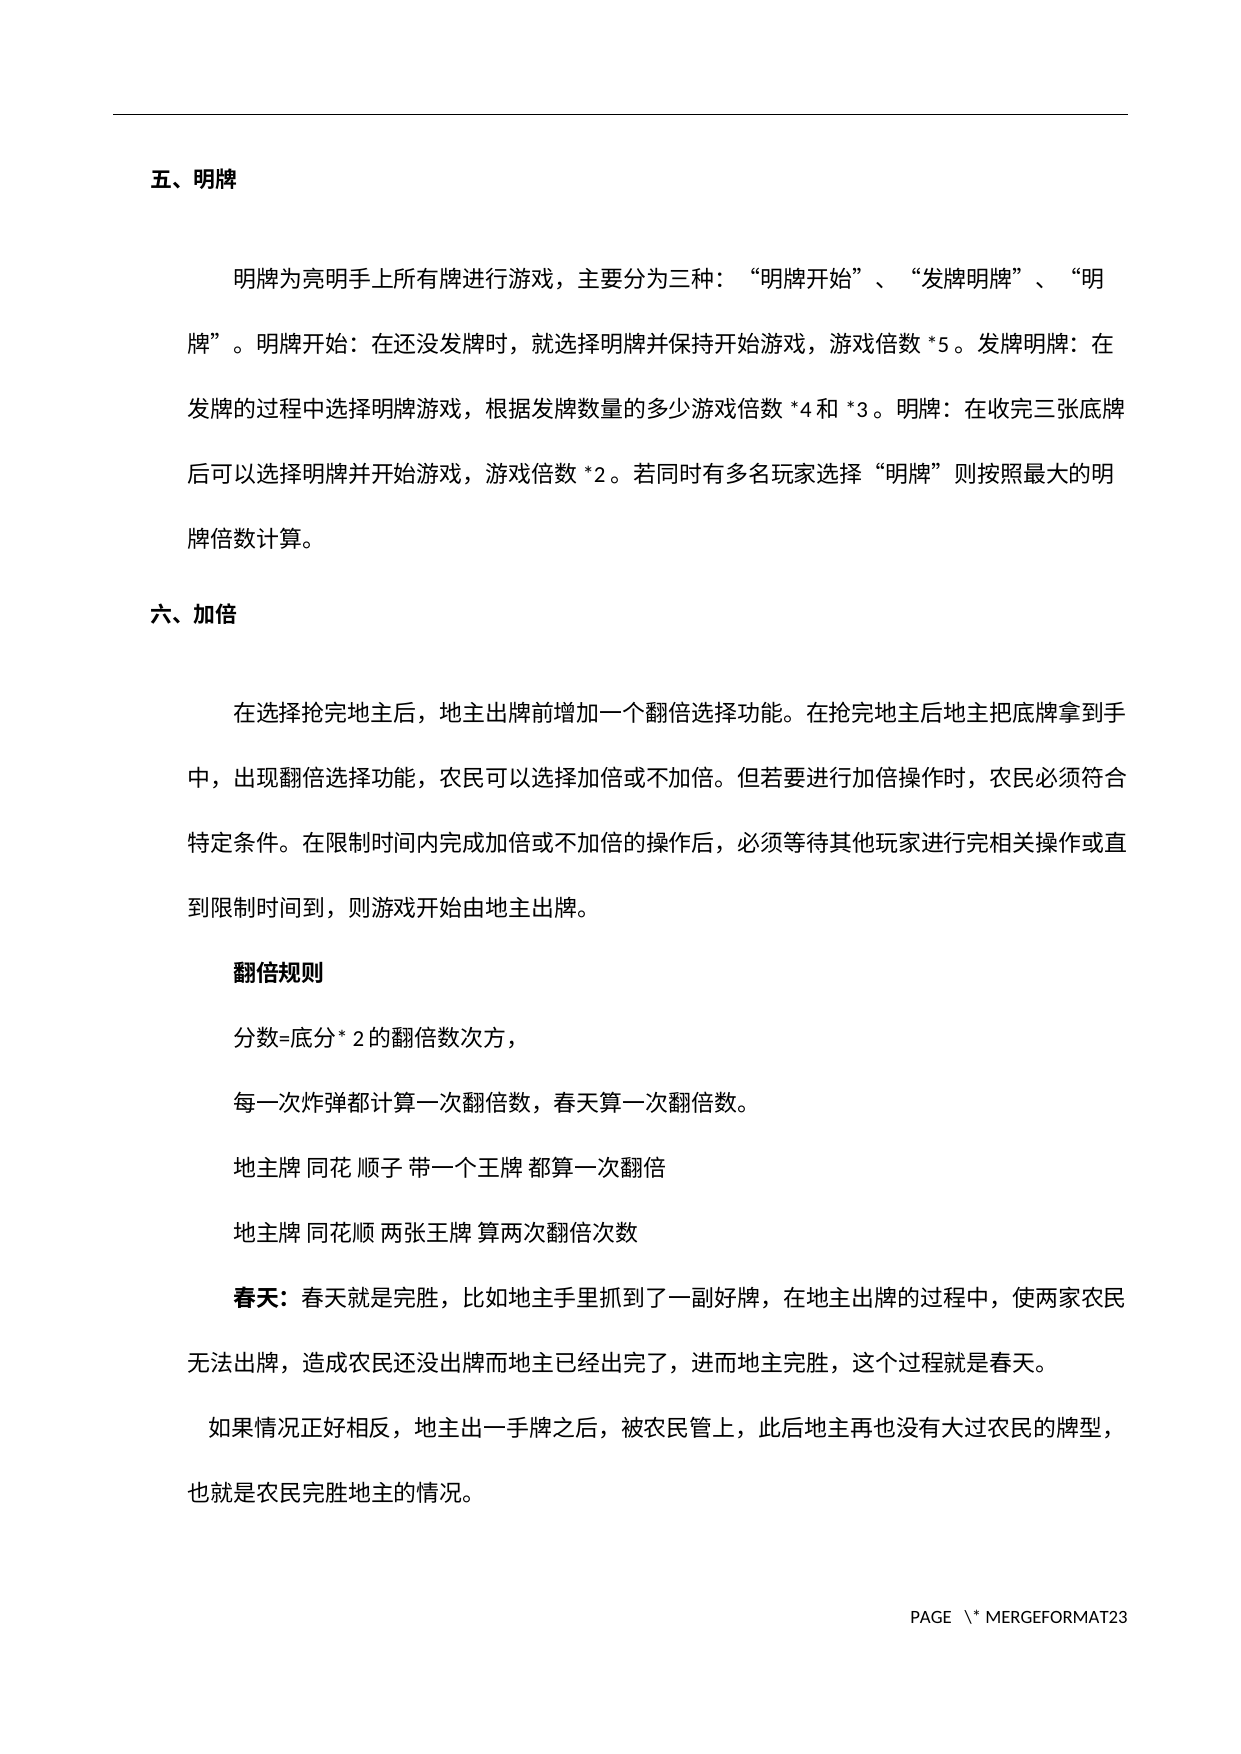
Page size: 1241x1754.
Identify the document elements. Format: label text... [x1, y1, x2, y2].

text 春天：春天就是完胜，比如地主手里抓到了一副好牌，在地主出牌的过程中，使两家农民无法出牌，造成农民还没出牌而地主已经出完了，进而地主完胜，这个过程就是春天。 如果情况正好相反，地主出一手牌之后，被农民管上，此后地主再也没有大过农民的牌型，也就是农民完胜地主的情况。 [187, 1264, 1128, 1524]
text 翻倍规则 [187, 939, 1128, 1004]
text 分数=底分* 2的翻倍数次方， [187, 1004, 1128, 1069]
text 每一次炸弹都计算一次翻倍数，春天算一次翻倍数。 [187, 1069, 1128, 1134]
text 明牌为亮明手上所有牌进行游戏，主要分为三种：“明牌开始”、“发牌明牌”、“明牌”。明牌开始：在还没发牌时，就选择明牌并保持开始游戏，游戏倍数 *5 。发牌明牌：在发牌的过程中选择明牌游戏，根据发牌数量的多少游戏倍数 *4 和 *3 。明牌：在收完三张底牌后可以选择明牌并开始游戏，游戏倍数 *2 。若同时有多名玩家选择“明牌”则按照最大的明牌倍数计算。 [187, 244, 1128, 569]
subtitle 五、明牌 [112, 162, 1128, 194]
text 地主牌 同花顺 两张王牌 算两次翻倍次数 [187, 1199, 1128, 1264]
text 在选择抢完地主后，地主出牌前增加一个翻倍选择功能。在抢完地主后地主把底牌拿到手中，出现翻倍选择功能，农民可以选择加倍或不加倍。但若要进行加倍操作时，农民必须符合特定条件。在限制时间内完成加倍或不加倍的操作后，必须等待其他玩家进行完相关操作或直到限制时间到，则游戏开始由地主出牌。 [187, 679, 1128, 939]
text 地主牌 同花 顺子 带一个王牌 都算一次翻倍 [187, 1134, 1128, 1199]
subtitle 六、加倍 [112, 597, 1128, 629]
